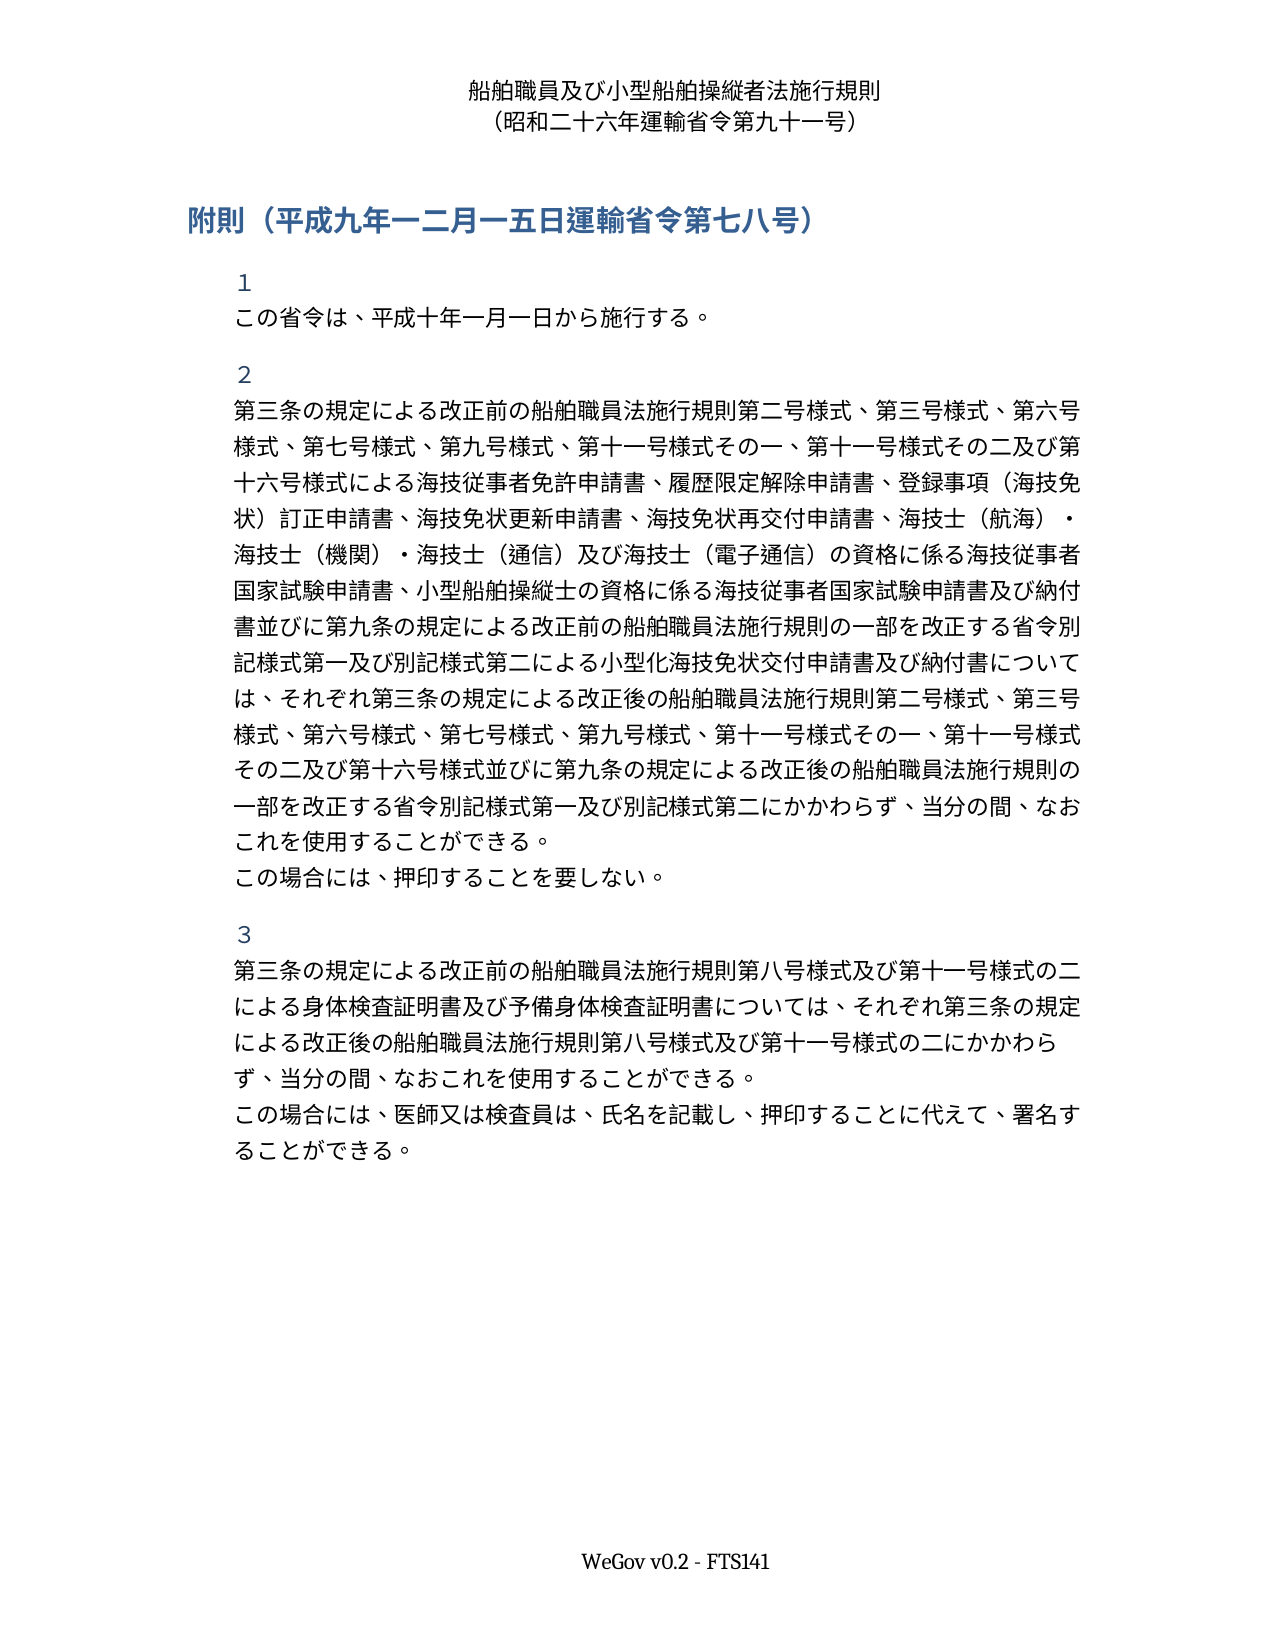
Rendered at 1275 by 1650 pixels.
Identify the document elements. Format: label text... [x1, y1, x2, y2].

subtitle １ [233, 266, 1087, 298]
subtitle 附則（平成九年一二月一五日運輸省令第七八号） [187, 200, 1087, 240]
text この省令は、平成十年一月一日から施行する。 [233, 302, 1087, 334]
text 第三条の規定による改正前の船舶職員法施行規則第二号様式、第三号様式、第六号様式、第七号様式、第九号様式、第十一号様式その一、第十一号様式その二及び第十六号様式による海技従事者免許申請書、履歴限定解除申請書、登録事項（海技免状）訂正申請書、海技免状更新申請書、海技免状再交付申請書、海技士（航海）・海技士（機関）・海技士（通信）及び海技士（電子通信）の資格に係る海技従事者国家試験申請書、小型船舶操縦士の資格に係る海技従事者国家試験申請書及び納付書並びに第九条の規定による改正前の船舶職員法施行規則の一部を改正する省令別記様式第一及び別記様式第二による小型化海技免状交付申請書及び納付書については、それぞれ第三条の規定による改正後の船舶職員法施行規則第二号様式、第三号様式、第六号様式、第七号様式、第九号様式、第十一号様式その一、第十一号様式その二及び第十六号様式並びに第九条の規定による改正後の船舶職員法施行規則の一部を改正する省令別記様式第一及び別記様式第二にかかわらず、当分の間、なおこれを使用することができる。 この場合には、押印することを要しない。 [233, 395, 1087, 893]
subtitle ２ [233, 359, 1087, 390]
text 第三条の規定による改正前の船舶職員法施行規則第八号様式及び第十一号様式の二による身体検査証明書及び予備身体検査証明書については、それぞれ第三条の規定による改正後の船舶職員法施行規則第八号様式及び第十一号様式の二にかかわらず、当分の間、なおこれを使用することができる。 この場合には、医師又は検査員は、氏名を記載し、押印することに代えて、署名することができる。 [233, 955, 1087, 1166]
subtitle ３ [233, 919, 1087, 950]
